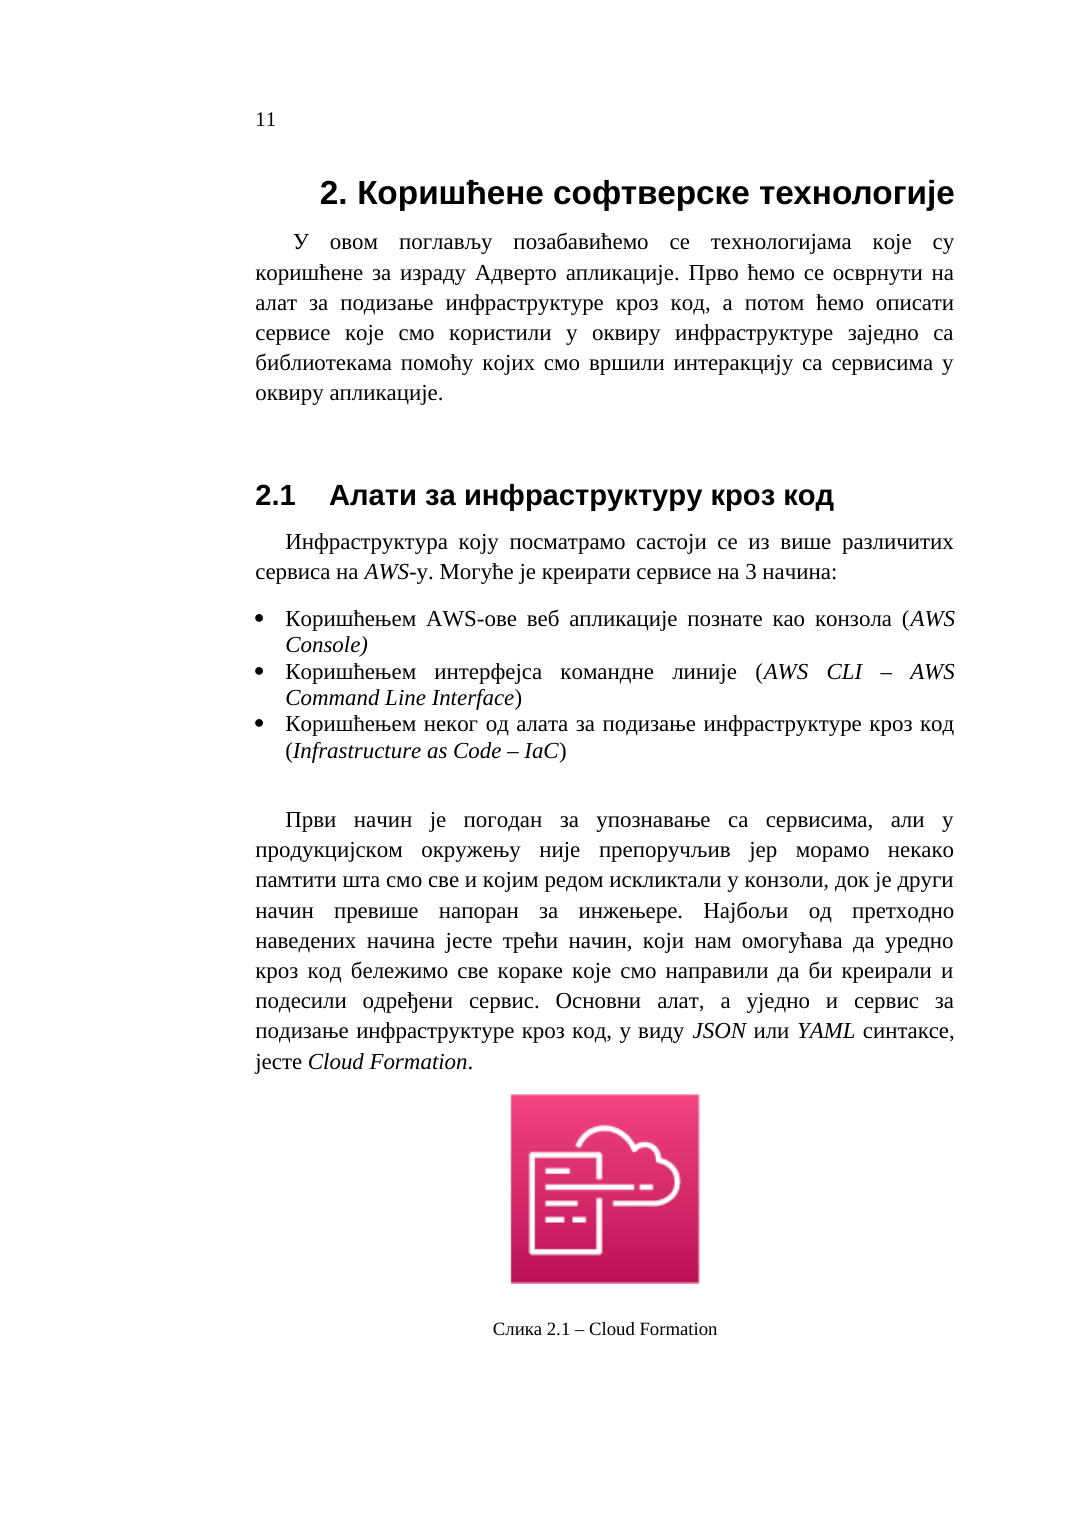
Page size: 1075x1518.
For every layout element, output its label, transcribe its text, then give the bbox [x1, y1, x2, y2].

text Коришћењем неког од алата за подизање инфраструктуре кроз код (Infrastructure as Code – IaC) [255, 710, 955, 763]
text Коришћењем AWS-ове веб апликације познате као конзола (AWS Console) [255, 605, 955, 658]
subtitle Коришћене софтверске технологије [255, 173, 955, 212]
text Први начин је погодан за упознавање са сервисима, али у продукцијском окружењу није препоручљив јер морамо некако памтити шта смо све и којим редом искликтали у конзоли, док је други начин превише напоран за инжењере. Најбољи од претходно наведених начина јесте трећи начин, који нам омогућава да уредно кроз код бележимо све кораке које смо направили да би креирали и подесили одређени сервис. Основни алат, а уједно и сервис за подизање инфраструктуре кроз код, у виду JSON или YAML синтаксе, јесте Cloud Formation. [255, 806, 955, 1074]
text Инфраструктура коју посматрамо састоји се из више различитих сервиса на AWS-у. Могуће је креирати сервисе на 3 начина: [255, 528, 955, 584]
text У овом поглављу позабавићемо се технологијама које су коришћене за израду Адверто апликације. Прво ћемо се осврнути на алат за подизање инфраструктуре кроз код, а потом ћемо описати сервисе које смо користили у оквиру инфраструктуре заједно са библиотекама помоћу којих смо вршили интеракцију са сервисима у оквиру апликације. [255, 228, 955, 406]
subtitle Алати за инфраструктуру кроз код [255, 478, 955, 511]
picture [510, 1094, 700, 1284]
text Слика 2.1 – Cloud Formation [255, 1318, 955, 1339]
text Коришћењем интерфејса командне линије (AWS CLI – AWS Command Line Interface) [255, 658, 955, 710]
